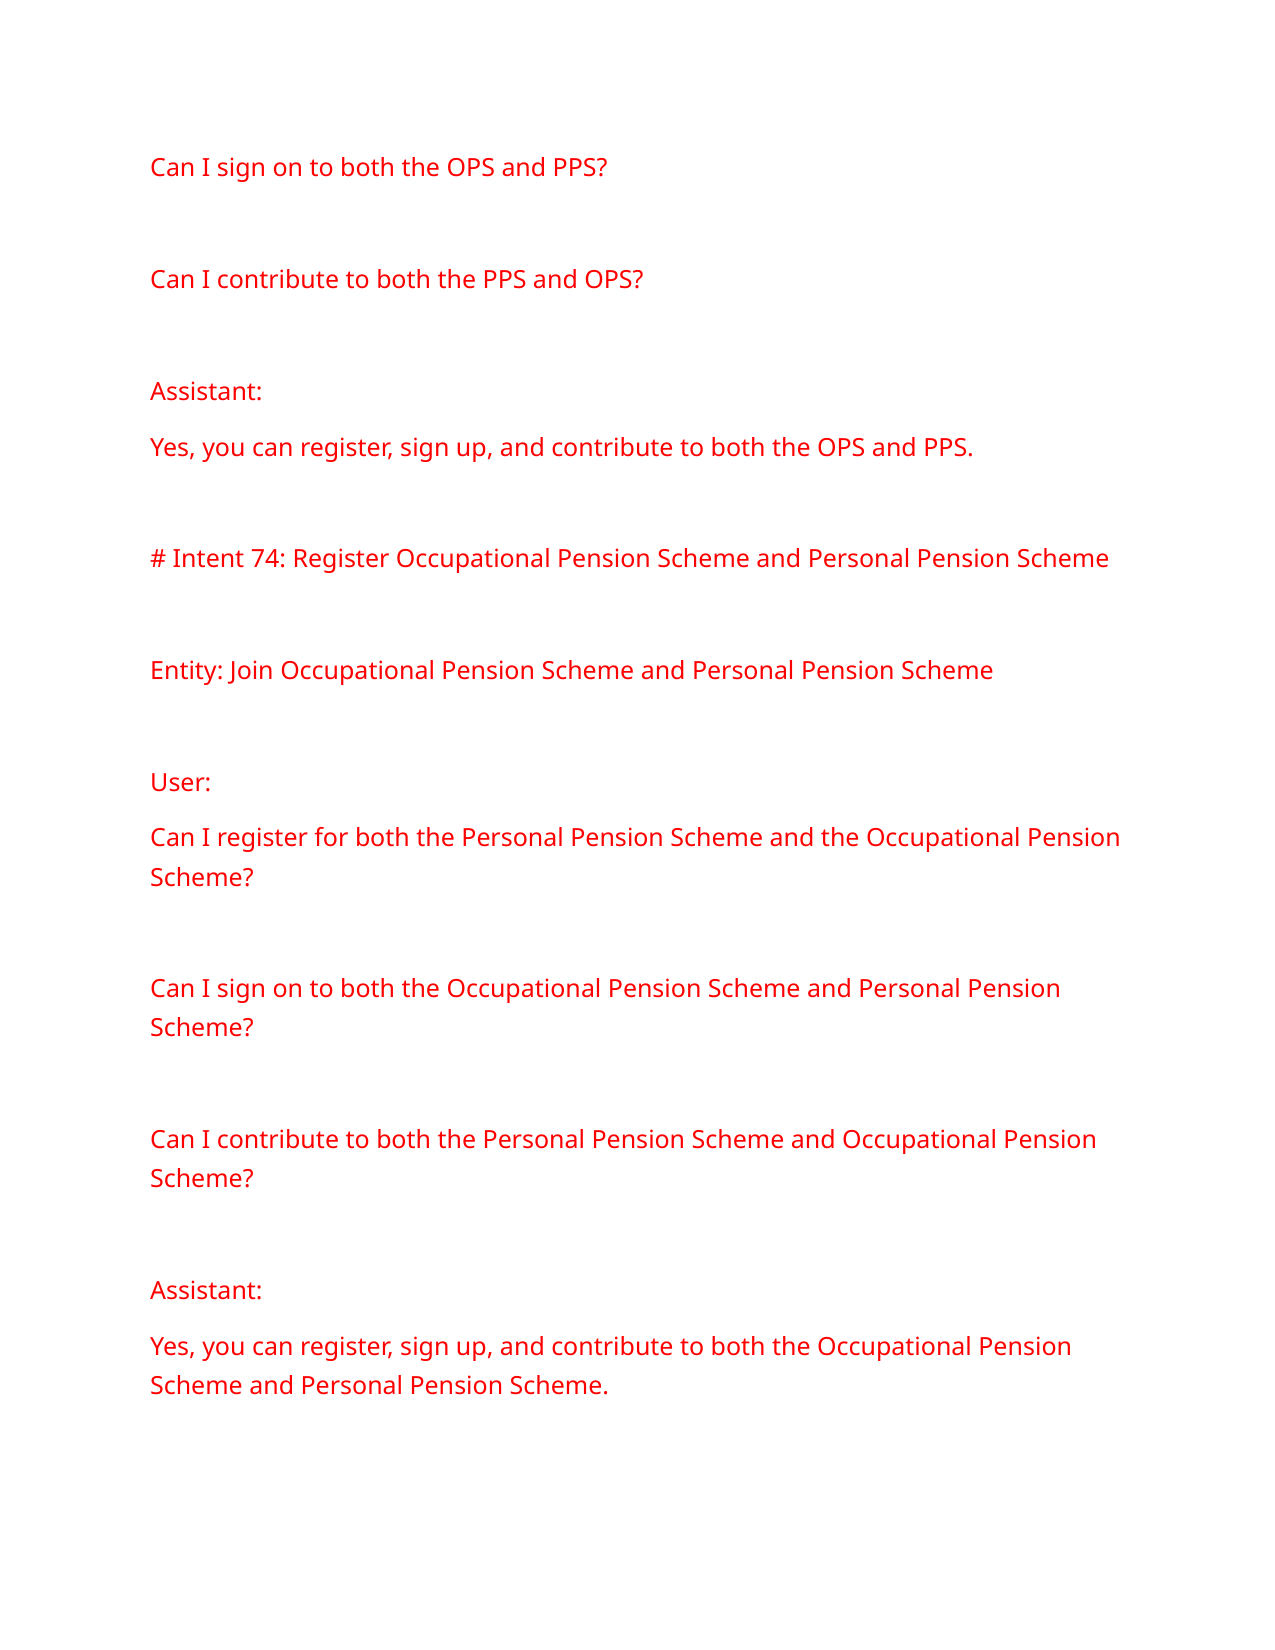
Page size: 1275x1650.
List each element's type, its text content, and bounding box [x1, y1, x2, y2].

text Entity: Join Occupational Pension Scheme and Personal Pension Scheme [150, 652, 1125, 687]
text Can I sign on to both the OPS and PPS? [150, 150, 1125, 184]
text Assistant: [150, 1272, 1125, 1307]
text Can I register for both the Personal Pension Scheme and the Occupational Pension Scheme? [150, 820, 1125, 893]
text Can I sign on to both the Occupational Pension Scheme and Personal Pension Scheme? [150, 971, 1125, 1044]
text User: [150, 764, 1125, 798]
text Can I contribute to both the Personal Pension Scheme and Occupational Pension Scheme? [150, 1122, 1125, 1195]
text Can I contribute to both the PPS and OPS? [150, 262, 1125, 296]
text Yes, you can register, sign up, and contribute to both the Occupational Pension Scheme and Personal Pension Scheme. [150, 1328, 1125, 1402]
text Yes, you can register, sign up, and contribute to both the OPS and PPS. [150, 429, 1125, 463]
text Assistant: [150, 373, 1125, 407]
text # Intent 74: Register Occupational Pension Scheme and Personal Pension Scheme [150, 541, 1125, 575]
